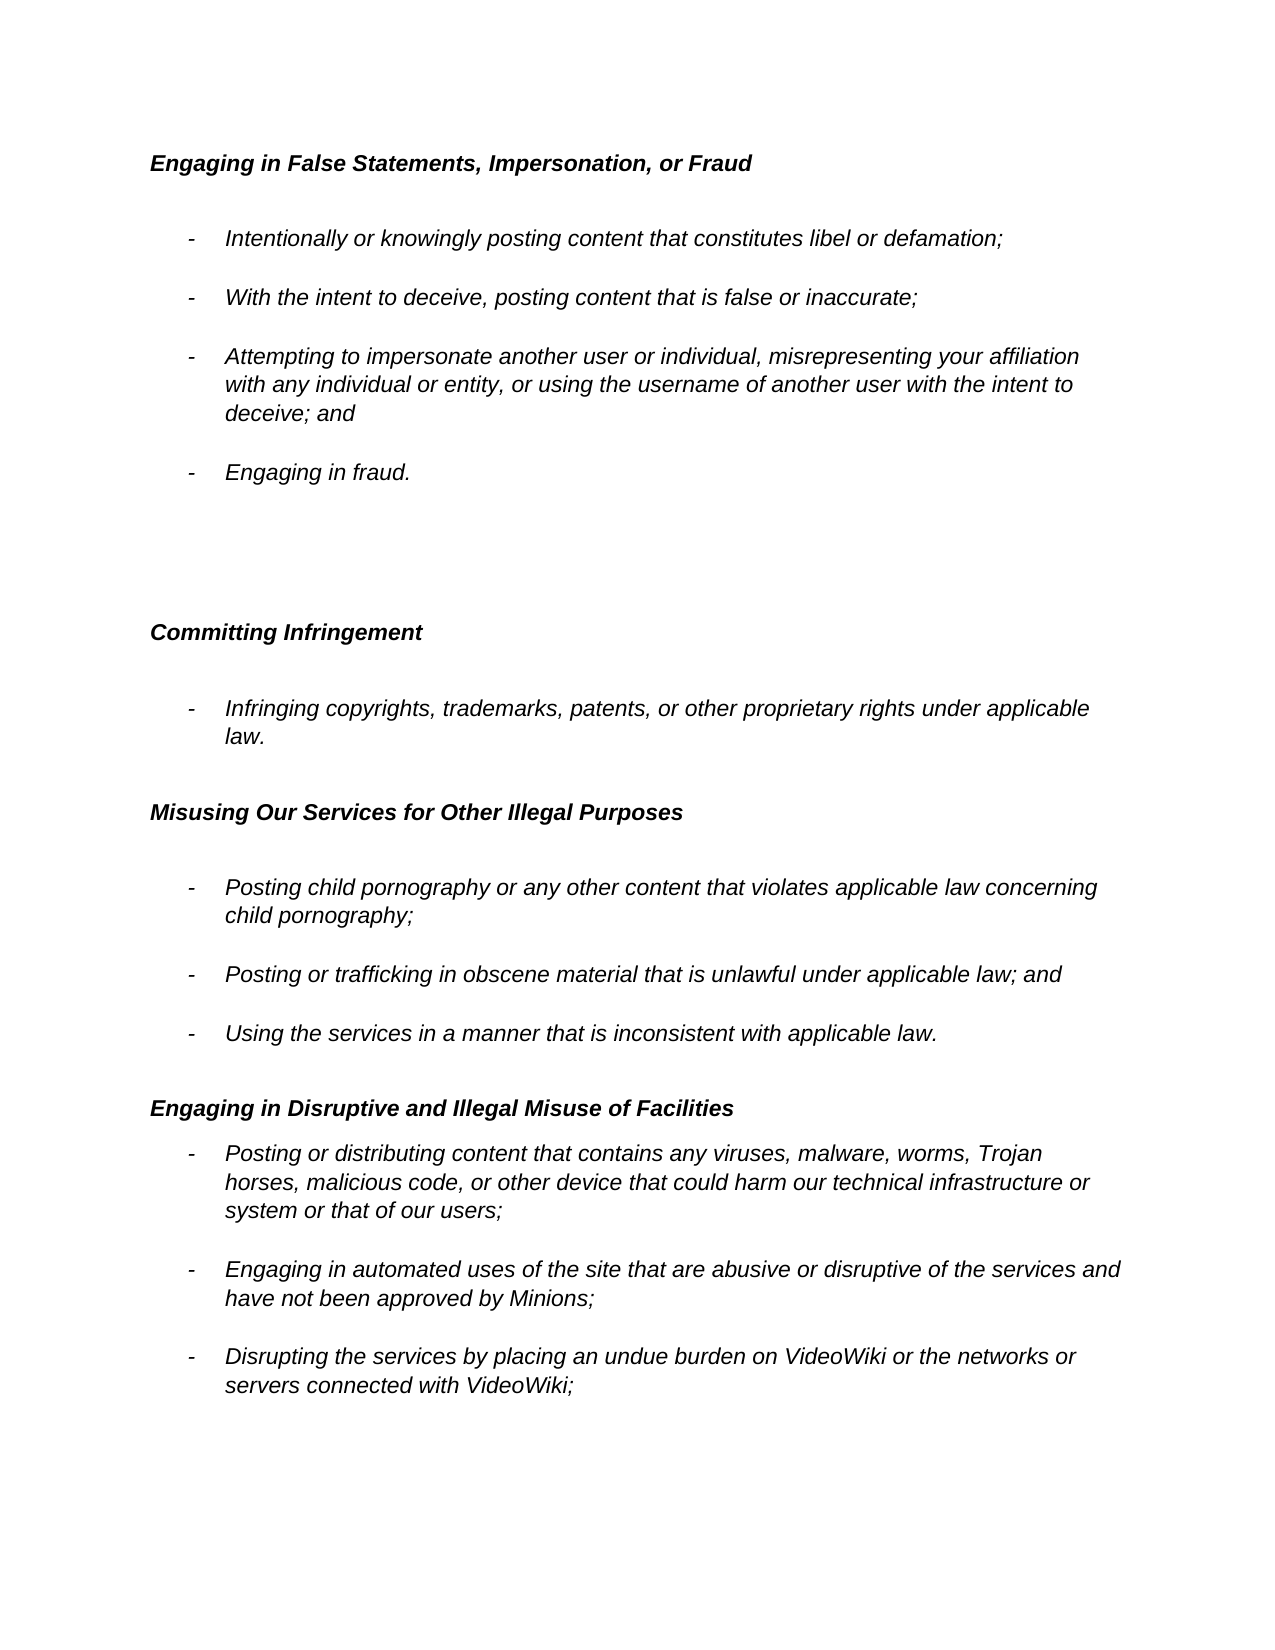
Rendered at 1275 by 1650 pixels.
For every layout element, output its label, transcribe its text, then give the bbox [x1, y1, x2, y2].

text Committing Infringement [150, 619, 1125, 676]
list With the intent to deceive, posting content that is false or inaccurate; [187, 284, 1125, 341]
text Engaging in False Statements, Impersonation, or Fraud [150, 150, 1125, 207]
list Posting or distributing content that contains any viruses, malware, worms, Trojan horses, malicious code, or other device that could harm our technical infrastructure or system or that of our users; [187, 1140, 1125, 1254]
list Posting child pornography or any other content that violates applicable law concerning child pornography; [187, 874, 1125, 959]
list Using the services in a manner that is inconsistent with applicable law. [187, 1020, 1125, 1076]
list Attempting to impersonate another user or individual, misrepresenting your affiliation with any individual or entity, or using the username of another user with the intent to deceive; and [187, 343, 1125, 456]
list Engaging in automated uses of the site that are abusive or disruptive of the services and have not been approved by Minions; [187, 1256, 1125, 1341]
list Disrupting the services by placing an undue burden on VideoWiki or the networks or servers connected with VideoWiki; [187, 1343, 1125, 1428]
list Engaging in fraud. [187, 458, 1125, 600]
text Misusing Our Services for Other Illegal Purposes [150, 798, 1125, 855]
list Infringing copyrights, trademarks, patents, or other proprietary rights under applicable law. [187, 695, 1125, 780]
text Engaging in Disruptive and Illegal Misuse of Facilities [150, 1095, 1125, 1122]
list Intentionally or knowingly posting content that constitutes libel or defamation; [187, 225, 1125, 282]
list Posting or trafficking in obscene material that is unlawful under applicable law; and [187, 961, 1125, 1018]
